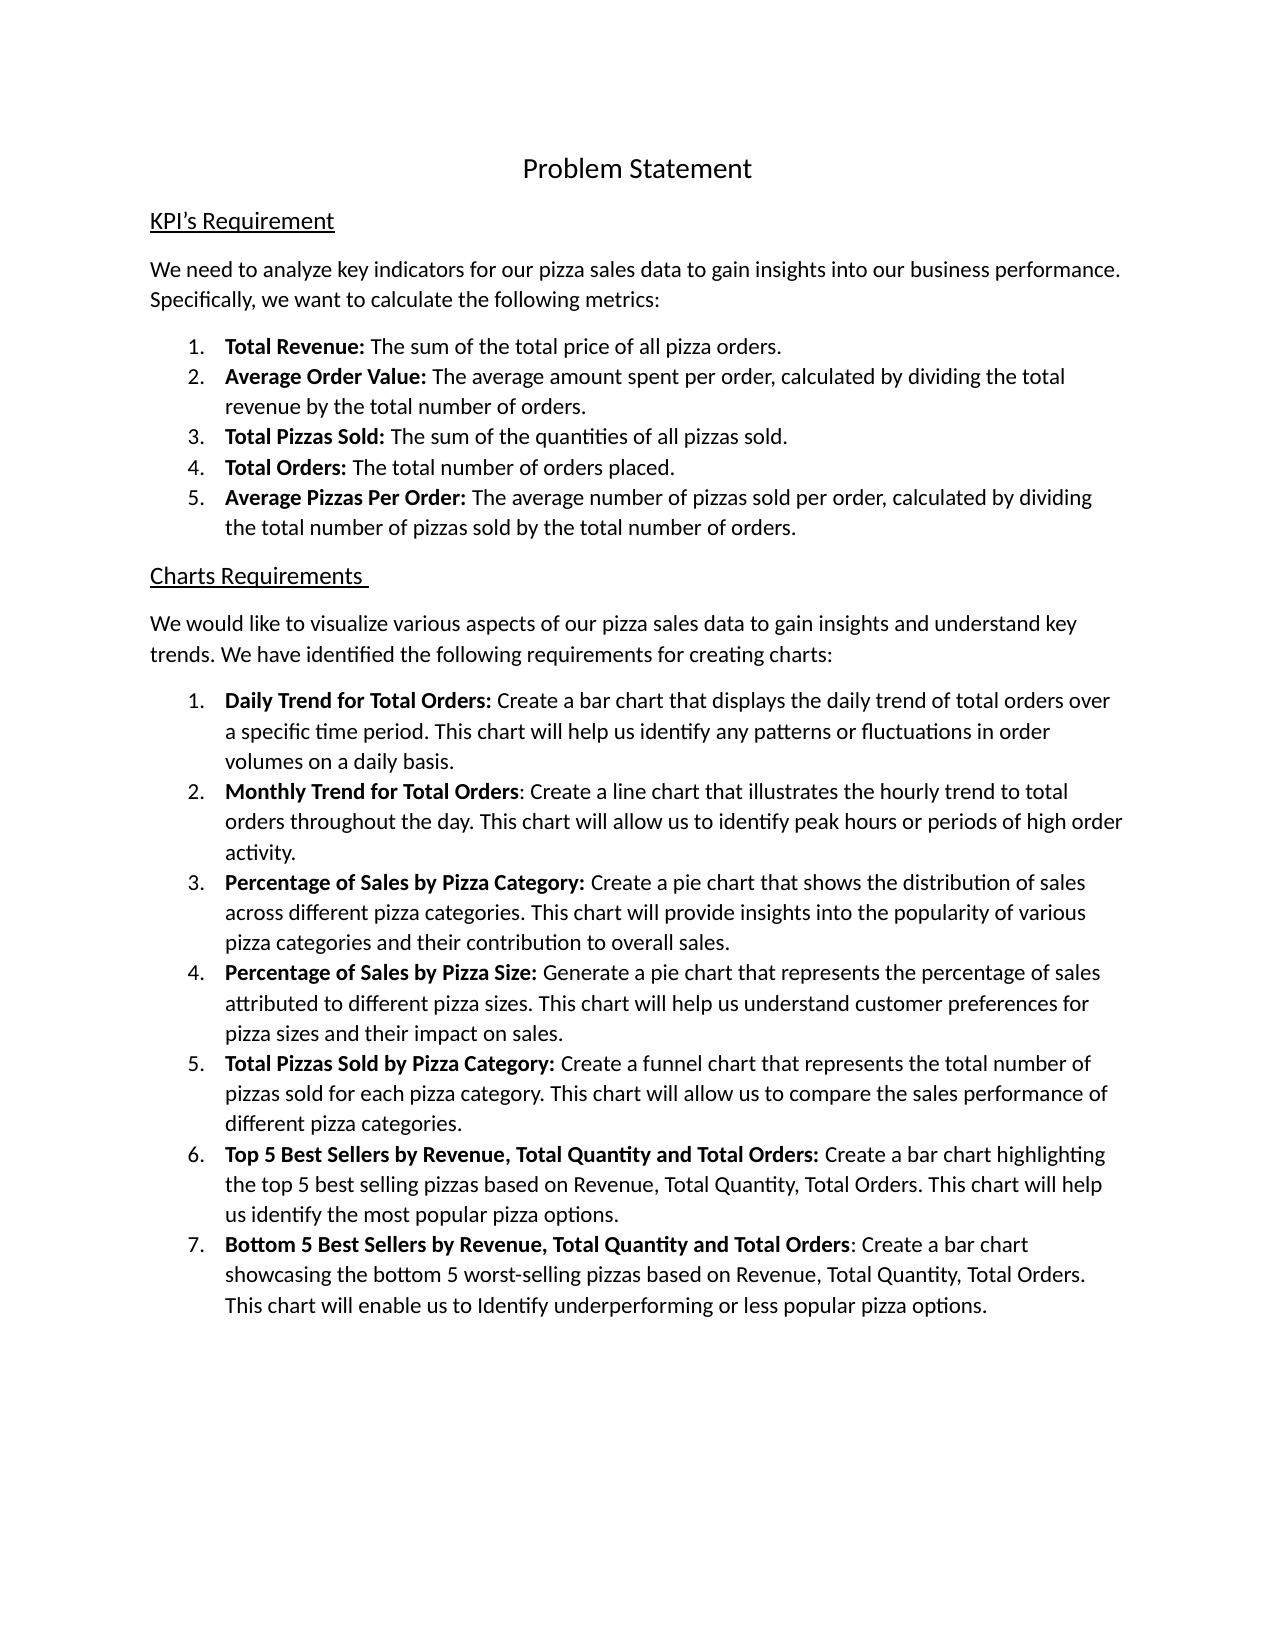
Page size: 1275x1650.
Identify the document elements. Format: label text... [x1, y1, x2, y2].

text We would like to visualize various aspects of our pizza sales data to gain insights and understand key trends. We have identified the following requirements for creating charts: [150, 609, 1125, 668]
list Top 5 Best Sellers by Revenue, Total Quantity and Total Orders: Create a bar chart highlighting the top 5 best selling pizzas based on Revenue, Total Quantity, Total Orders. This chart will help us identify the most popular pizza options. [187, 1140, 1125, 1228]
list Monthly Trend for Total Orders: Create a line chart that illustrates the hourly trend to total orders throughout the day. This chart will allow us to identify peak hours or periods of high order activity. [187, 777, 1125, 866]
text Problem Statement [150, 150, 1125, 186]
list Average Pizzas Per Order: The average number of pizzas sold per order, calculated by dividing the total number of pizzas sold by the total number of orders. [187, 483, 1125, 541]
list Bottom 5 Best Sellers by Revenue, Total Quantity and Total Orders: Create a bar chart showcasing the bottom 5 worst-selling pizzas based on Revenue, Total Quantity, Total Orders. This chart will enable us to Identify underperforming or less popular pizza options. [187, 1230, 1125, 1319]
list Percentage of Sales by Pizza Size: Generate a pie chart that represents the percentage of sales attributed to different pizza sizes. This chart will help us understand customer preferences for pizza sizes and their impact on sales. [187, 958, 1125, 1047]
text Charts Requirements [150, 560, 1125, 590]
list Total Pizzas Sold by Pizza Category: Create a funnel chart that represents the total number of pizzas sold for each pizza category. This chart will allow us to compare the sales performance of different pizza categories. [187, 1049, 1125, 1137]
list Daily Trend for Total Orders: Create a bar chart that displays the daily trend of total orders over a specific time period. This chart will help us identify any patterns or fluctuations in order volumes on a daily basis. [187, 687, 1125, 775]
text We need to analyze key indicators for our pizza sales data to gain insights into our business performance. Specifically, we want to calculate the following metrics: [150, 255, 1125, 313]
list Total Revenue: The sum of the total price of all pizza orders. [187, 332, 1125, 360]
list Average Order Value: The average amount spent per order, calculated by dividing the total revenue by the total number of orders. [187, 362, 1125, 420]
list Percentage of Sales by Pizza Category: Create a pie chart that shows the distribution of sales across different pizza categories. This chart will provide insights into the popularity of various pizza categories and their contribution to overall sales. [187, 868, 1125, 956]
list Total Orders: The total number of orders placed. [187, 453, 1125, 481]
list Total Pizzas Sold: The sum of the quantities of all pizzas sold. [187, 422, 1125, 450]
text KPI’s Requirement [150, 205, 1125, 236]
